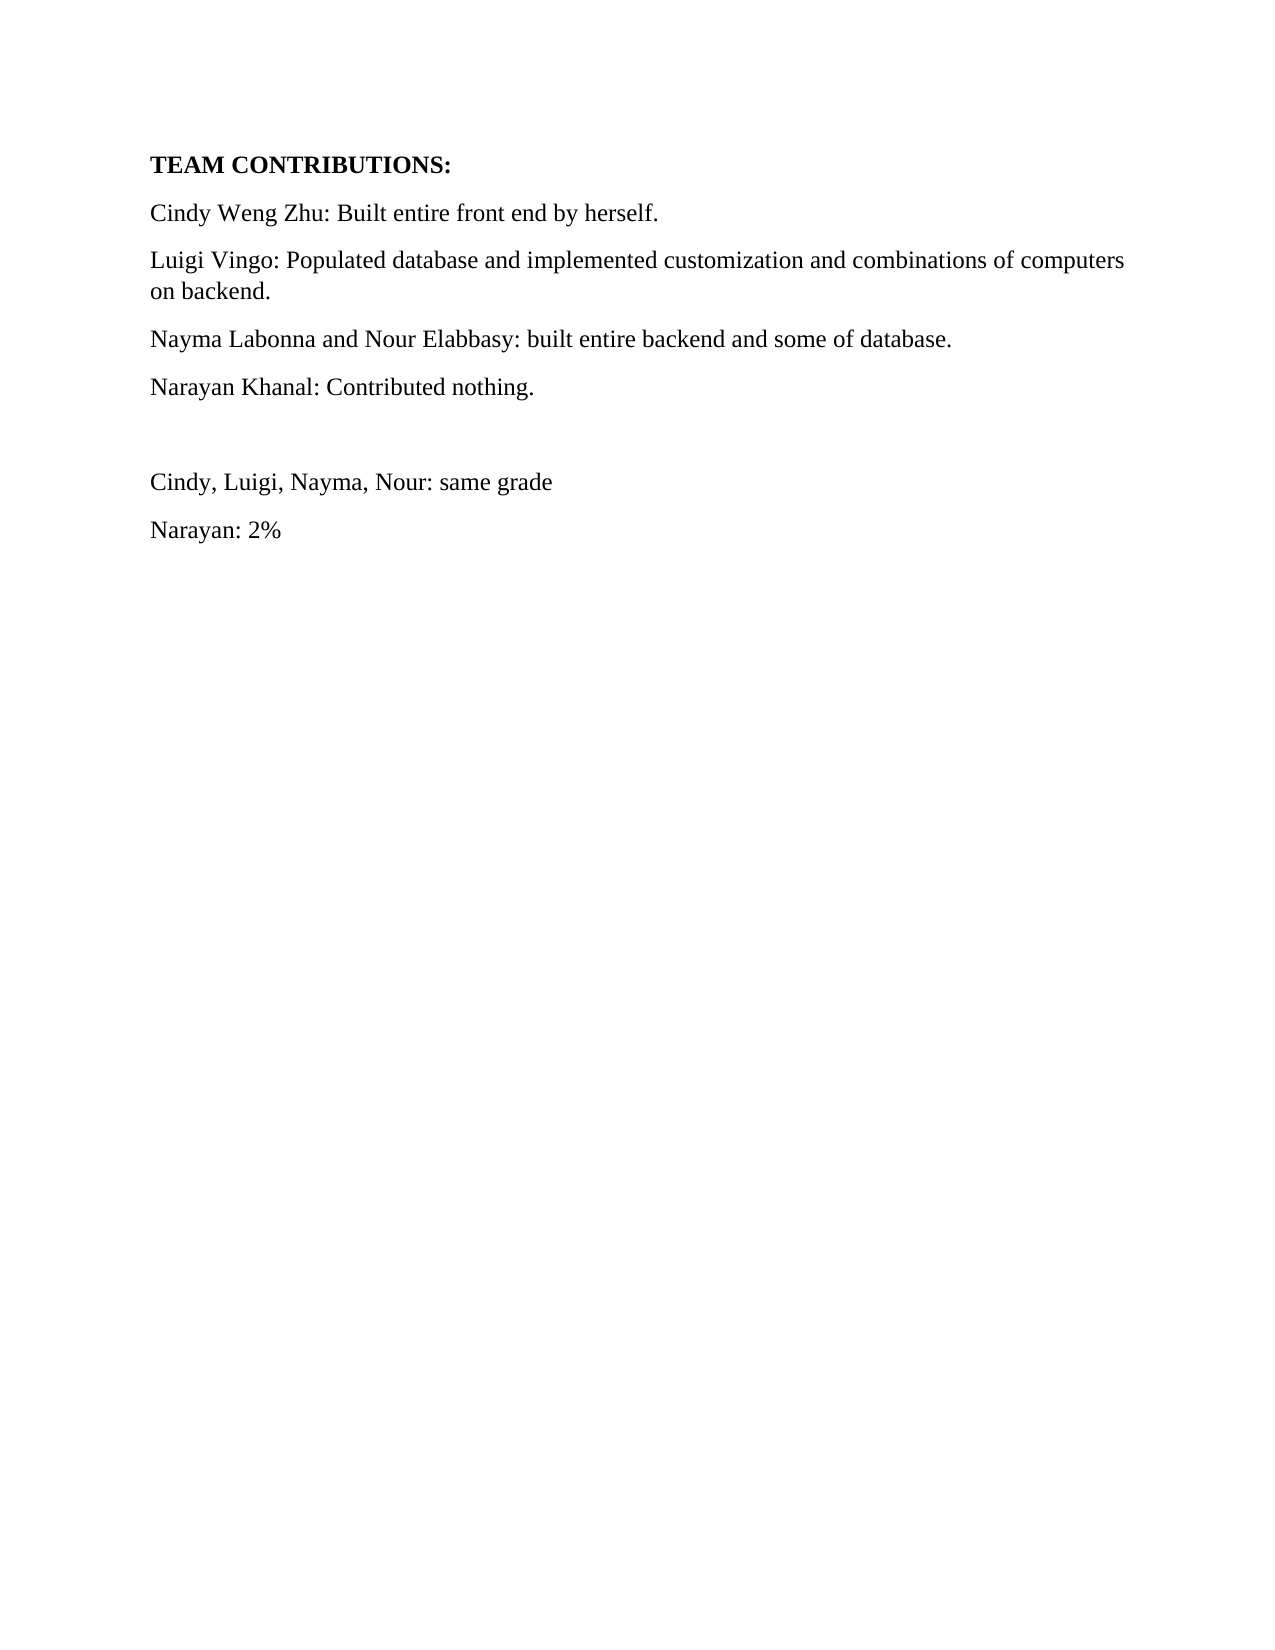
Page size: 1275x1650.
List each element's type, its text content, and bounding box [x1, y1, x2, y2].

text TEAM CONTRIBUTIONS: [150, 150, 1125, 179]
text Luigi Vingo: Populated database and implemented customization and combinations of computers on backend. [150, 245, 1125, 305]
text Cindy, Luigi, Nayma, Nour: same grade [150, 467, 1125, 496]
text Nayma Labonna and Nour Elabbasy: built entire backend and some of database. [150, 324, 1125, 353]
text Narayan Khanal: Contributed nothing. [150, 372, 1125, 401]
text Cindy Weng Zhu: Built entire front end by herself. [150, 198, 1125, 226]
text Narayan: 2% [150, 515, 1125, 544]
